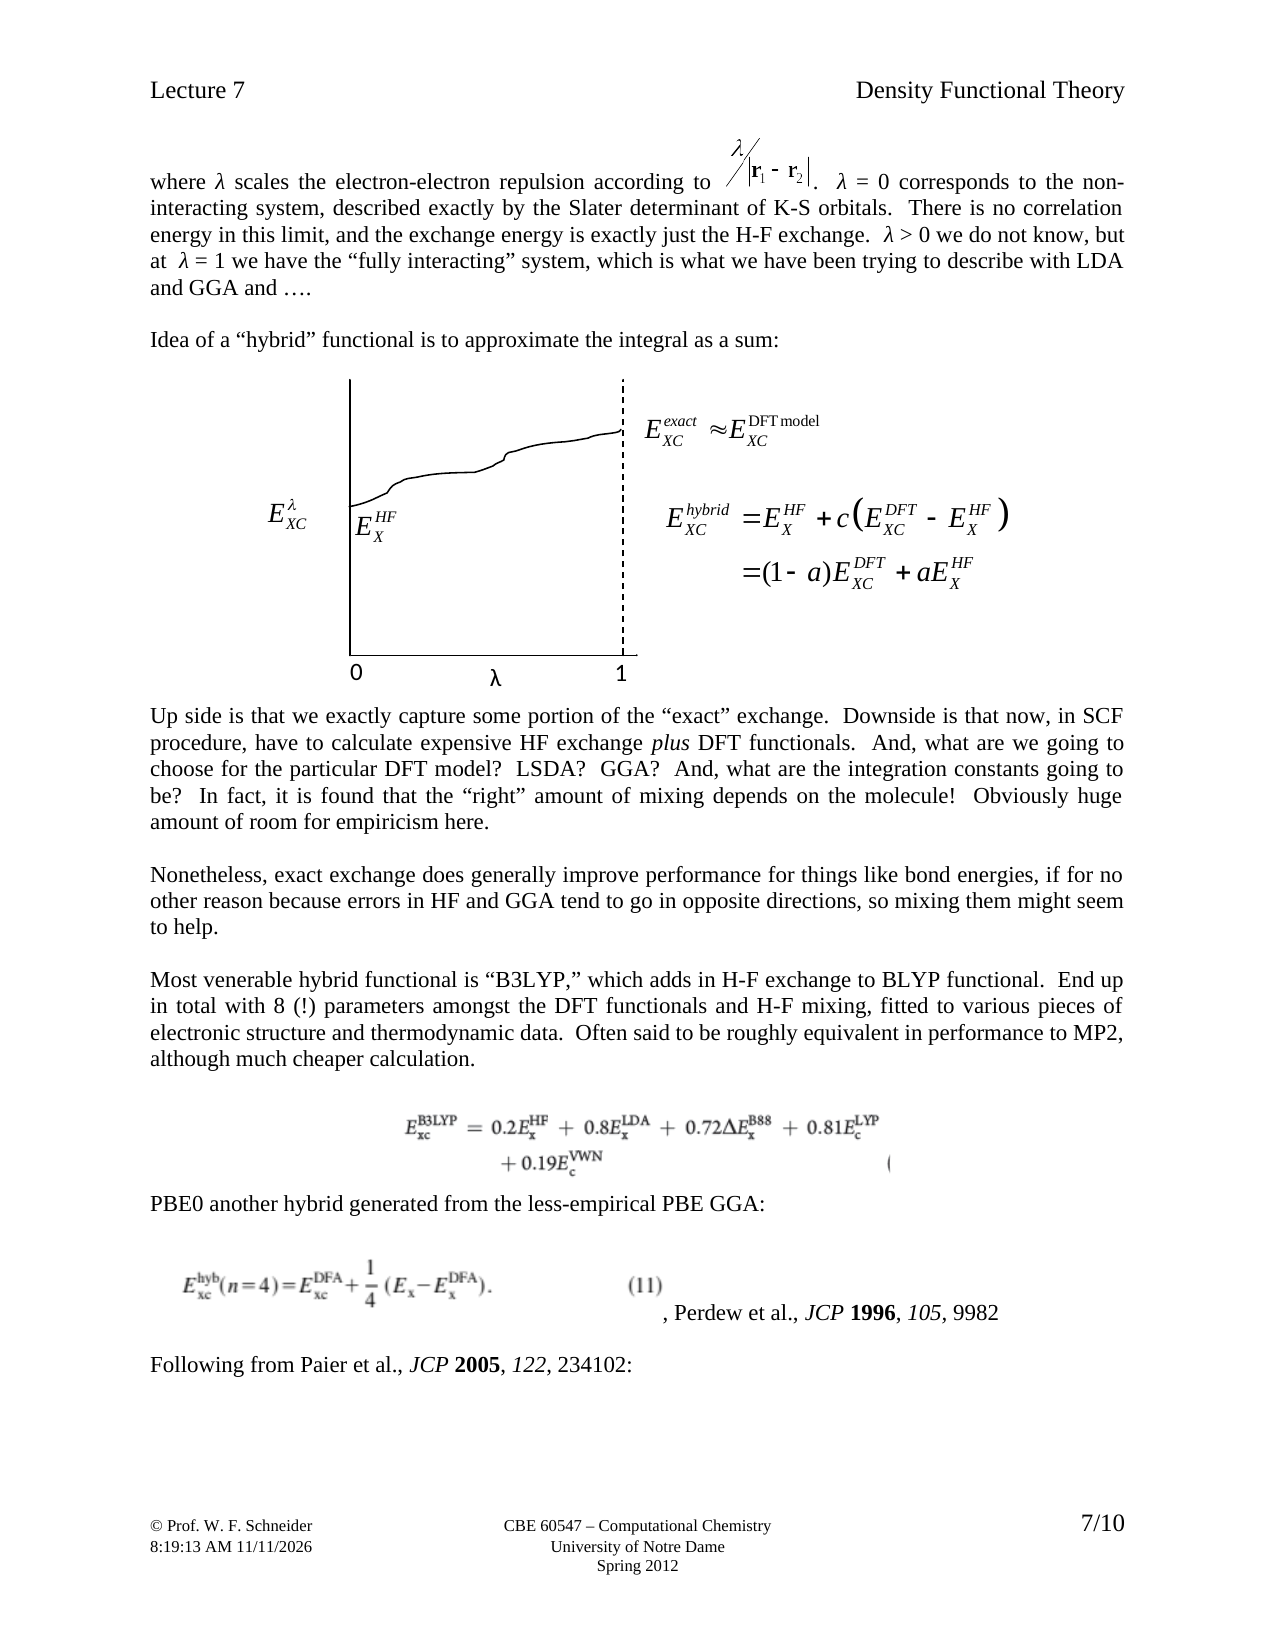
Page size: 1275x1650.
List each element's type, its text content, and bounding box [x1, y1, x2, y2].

text , Perdew et al., JCP 1996, 105, 9982 [150, 1242, 1125, 1325]
text Most venerable hybrid functional is “B3LYP,” which adds in H-F exchange to BLYP functional. End up in total with 8 (!) parameters amongst the DFT functionals and H-F mixing, fitted to various pieces of electronic structure and thermodynamic data. Often said to be roughly equivalent in performance to MP2, although much cheaper calculation. [150, 966, 1125, 1072]
text Nonetheless, exact exchange does generally improve performance for things like bond energies, if for no other reason because errors in HF and GGA tend to go in opposite directions, so mixing them might seem to help. [150, 861, 1125, 940]
picture [384, 1097, 891, 1190]
text PBE0 another hybrid generated from the less-empirical PBE GGA: [150, 1189, 1125, 1216]
text Idea of a “hybrid” functional is to approximate the integral as a sum: [150, 326, 1125, 353]
text Following from Paier et al., JCP 2005, 122, 234102: [150, 1351, 1125, 1378]
text Up side is that we exactly capture some portion of the “exact” exchange. Downside is that now, in SCF procedure, have to calculate expensive HF exchange plus DFT functionals. And, what are we going to choose for the particular DFT model? LSDA? GGA? And, what are the integration constants going to be? In fact, it is found that the “right” amount of mixing depends on the molecule! Obviously huge amount of room for empiricism here. [150, 703, 1125, 834]
text where λ scales the electron-electron repulsion according to . λ = 0 corresponds to the non-interacting system, described exactly by the Slater determinant of K-S orbitals. There is no correlation energy in this limit, and the exchange energy is exactly just the H-F exchange. λ > 0 we do not know, but at λ = 1 we have the “fully interacting” system, which is what we have been trying to describe with LDA and GGA and …. [150, 132, 1125, 300]
